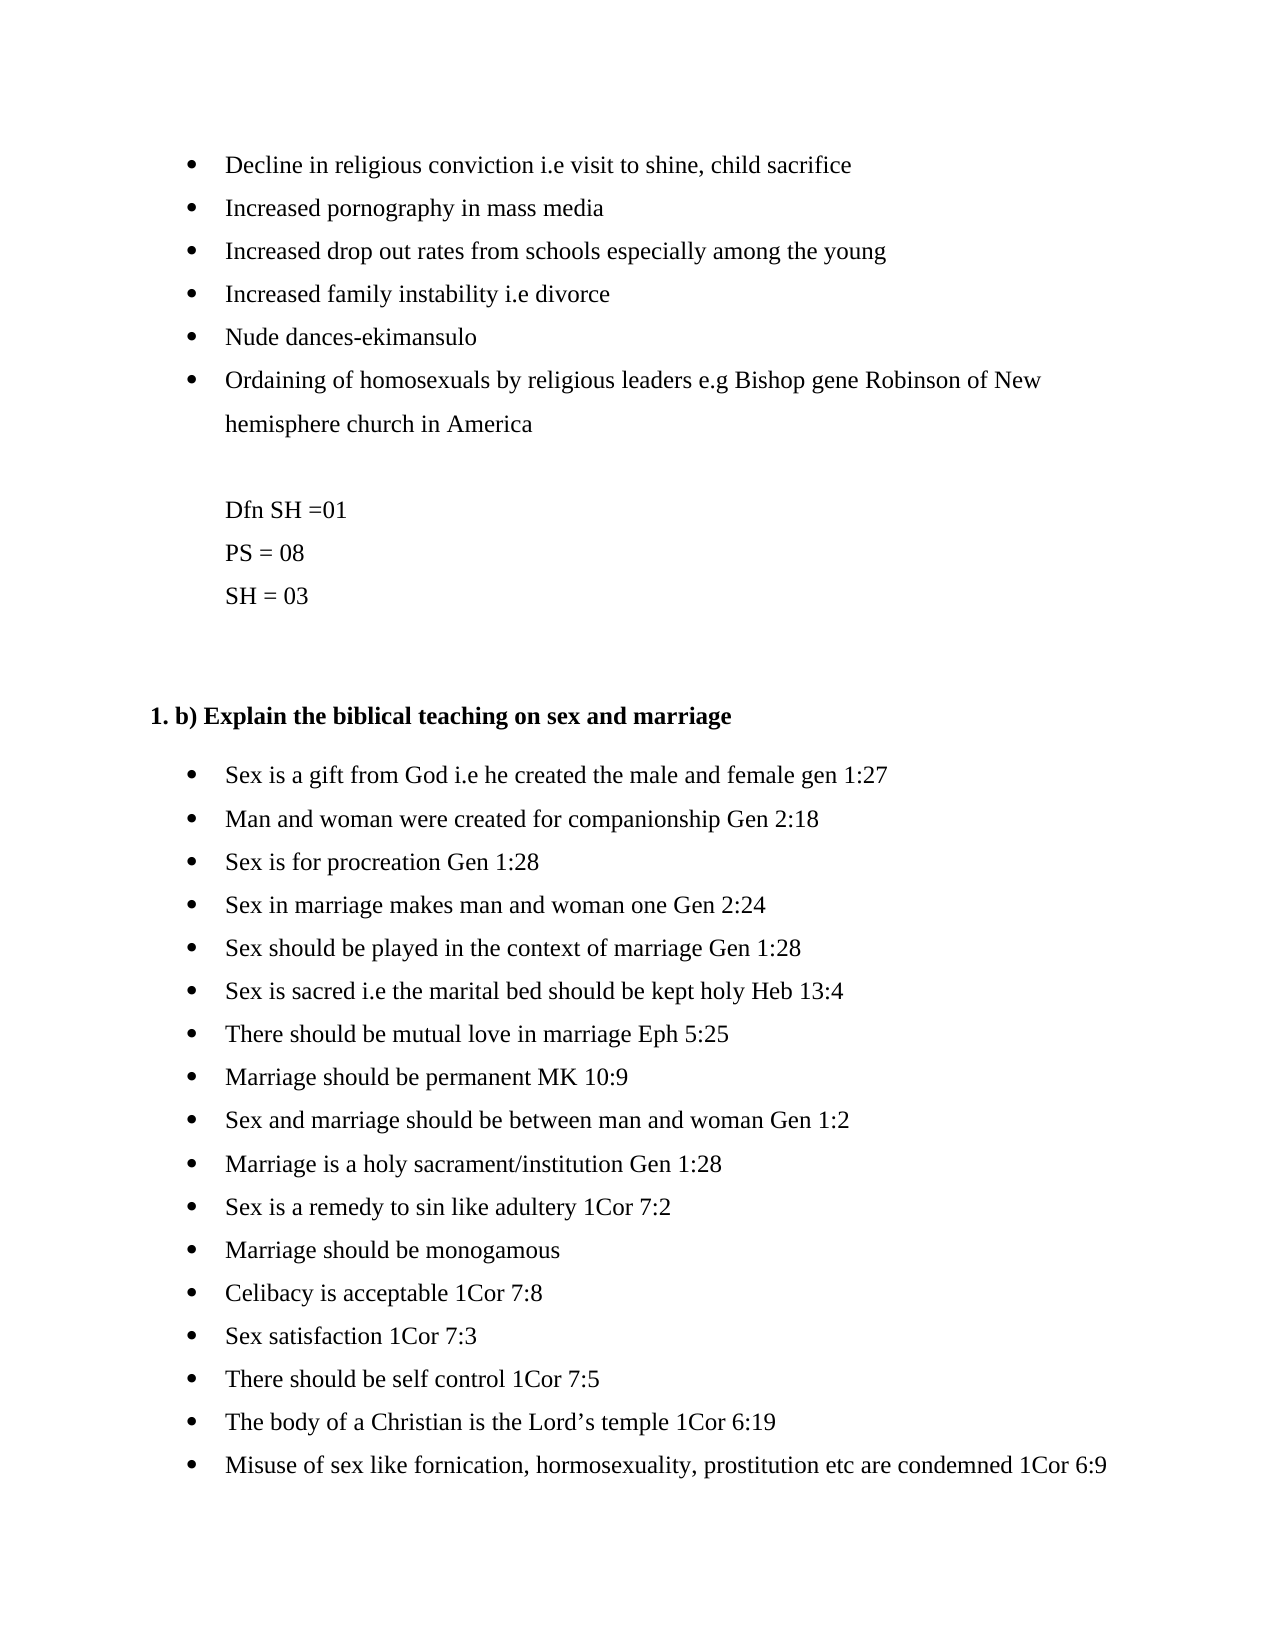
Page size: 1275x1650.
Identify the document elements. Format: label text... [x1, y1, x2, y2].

list Marriage is a holy sacrament/institution Gen 1:28 [187, 1149, 1125, 1177]
list Sex is a remedy to sin like adultery 1Cor 7:2 [187, 1192, 1125, 1221]
list Sex and marriage should be between man and woman Gen 1:2 [187, 1106, 1125, 1134]
list Increased drop out rates from schools especially among the young [187, 236, 1125, 265]
list Celibacy is acceptable 1Cor 7:8 [187, 1278, 1125, 1307]
list Nude dances-ekimansulo [187, 322, 1125, 351]
list Decline in religious conviction i.e visit to shine, child sacrifice [187, 150, 1125, 179]
list Ordaining of homosexuals by religious leaders e.g Bishop gene Robinson of New hemisphere church in America [187, 366, 1125, 437]
list Increased family instability i.e divorce [187, 279, 1125, 308]
list Sex in marriage makes man and woman one Gen 2:24 [187, 890, 1125, 919]
list There should be mutual love in marriage Eph 5:25 [187, 1019, 1125, 1048]
list Marriage should be permanent MK 10:9 [187, 1062, 1125, 1091]
list Sex is for procreation Gen 1:28 [187, 847, 1125, 876]
list Man and woman were created for companionship Gen 2:18 [187, 804, 1125, 832]
text 1. b) Explain the biblical teaching on sex and marriage [150, 701, 1125, 729]
list Sex satisfaction 1Cor 7:3 [187, 1321, 1125, 1350]
list SH = 03 [225, 581, 1125, 610]
list Dfn SH =01 [225, 495, 1125, 524]
list Sex should be played in the context of marriage Gen 1:28 [187, 933, 1125, 962]
list There should be self control 1Cor 7:5 [187, 1364, 1125, 1393]
list Increased pornography in mass media [187, 193, 1125, 222]
list Sex is sacred i.e the marital bed should be kept holy Heb 13:4 [187, 976, 1125, 1005]
list The body of a Christian is the Lord’s temple 1Cor 6:19 [187, 1407, 1125, 1436]
list PS = 08 [225, 538, 1125, 567]
list Misuse of sex like fornication, hormosexuality, prostitution etc are condemned 1Cor 6:9 [187, 1451, 1125, 1479]
list Marriage should be monogamous [187, 1235, 1125, 1264]
list Sex is a gift from God i.e he created the male and female gen 1:27 [187, 761, 1125, 789]
